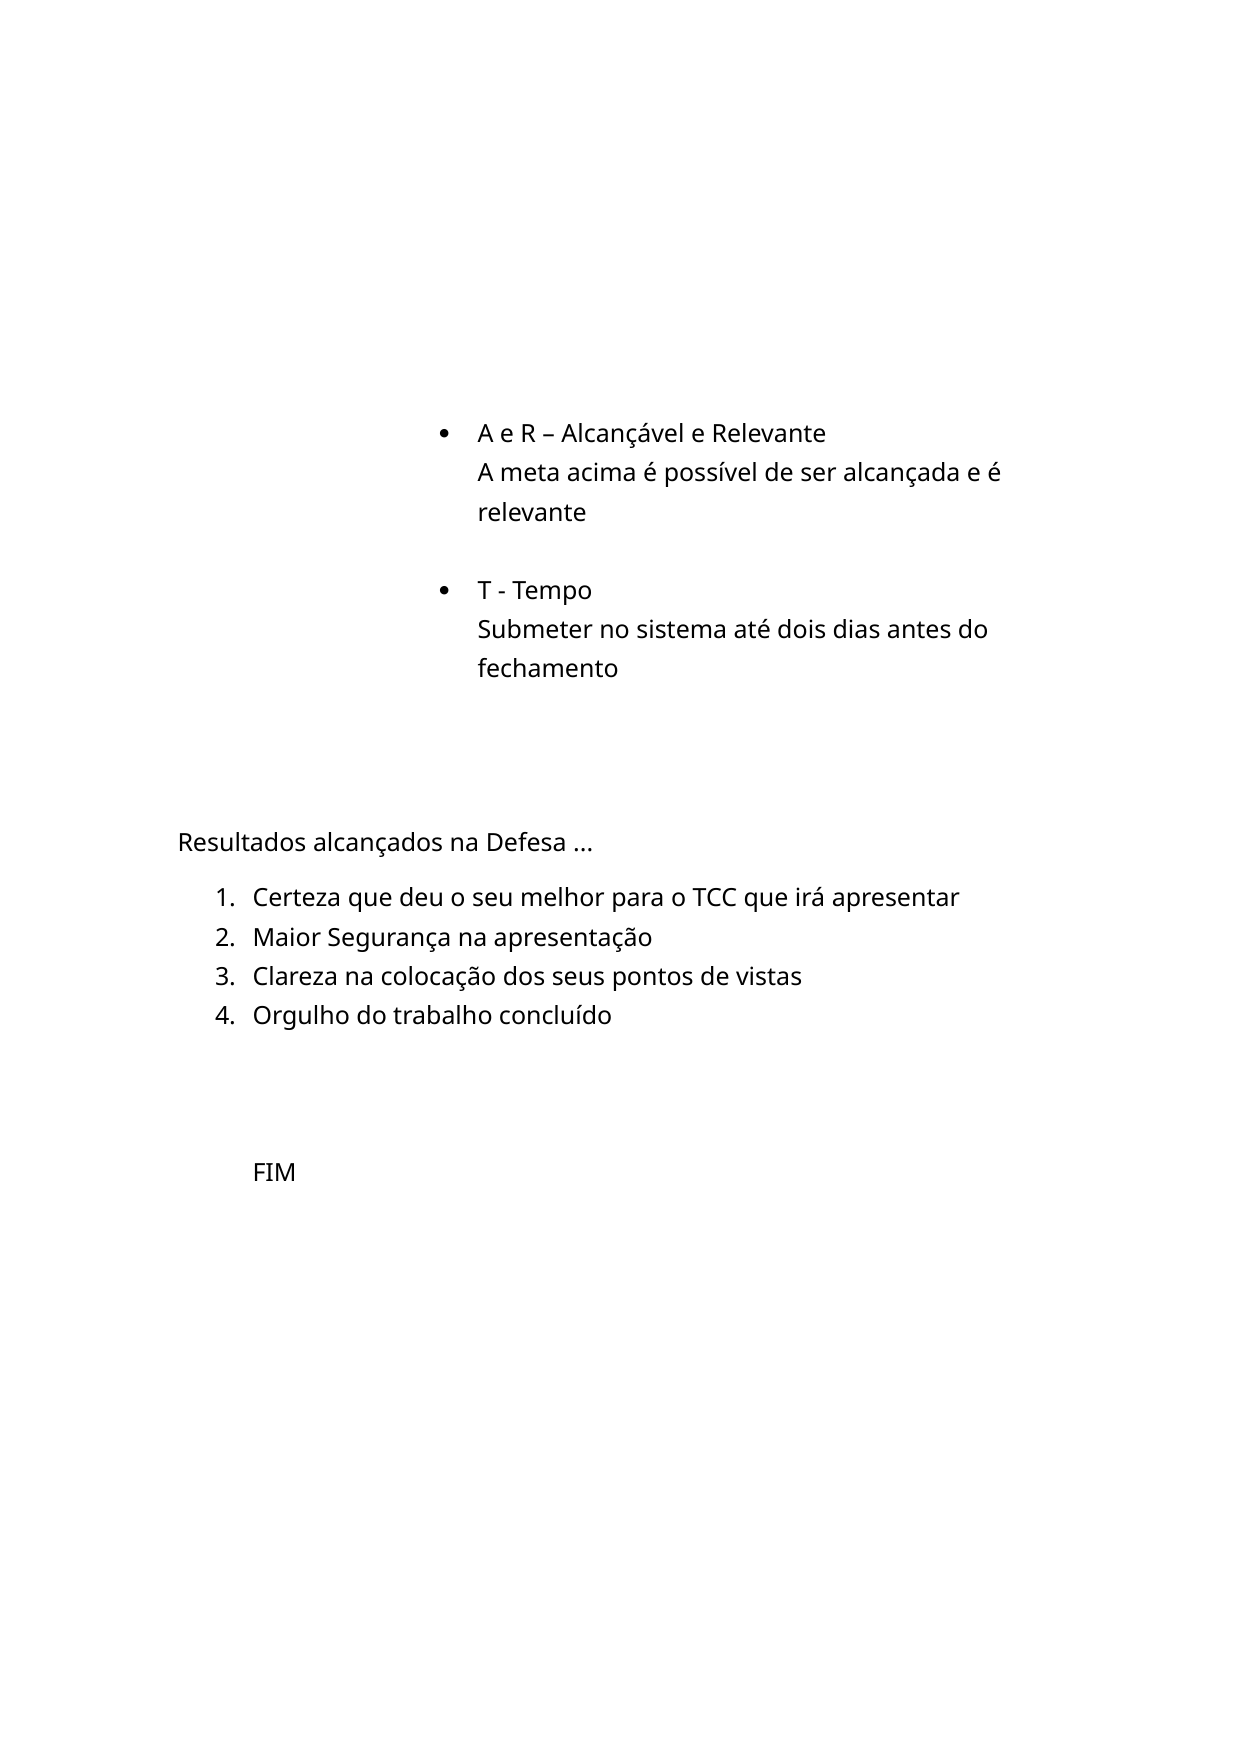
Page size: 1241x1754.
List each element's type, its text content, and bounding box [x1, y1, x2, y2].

list Maior Segurança na apresentação [215, 919, 1063, 953]
list Orgulho do trabalho concluído [215, 998, 1063, 1032]
list Certeza que deu o seu melhor para o TCC que irá apresentar [215, 880, 1063, 914]
list FIM [252, 1154, 1063, 1188]
list A meta acima é possível de ser alcançada e é relevante [477, 455, 1063, 528]
text Resultados alcançados na Defesa ... [177, 824, 1063, 858]
list A e R – Alcançável e Relevante [440, 416, 1063, 450]
list Submeter no sistema até dois dias antes do fechamento [477, 612, 1063, 685]
list T - Tempo [440, 573, 1063, 607]
list Clareza na colocação dos seus pontos de vistas [215, 958, 1063, 992]
